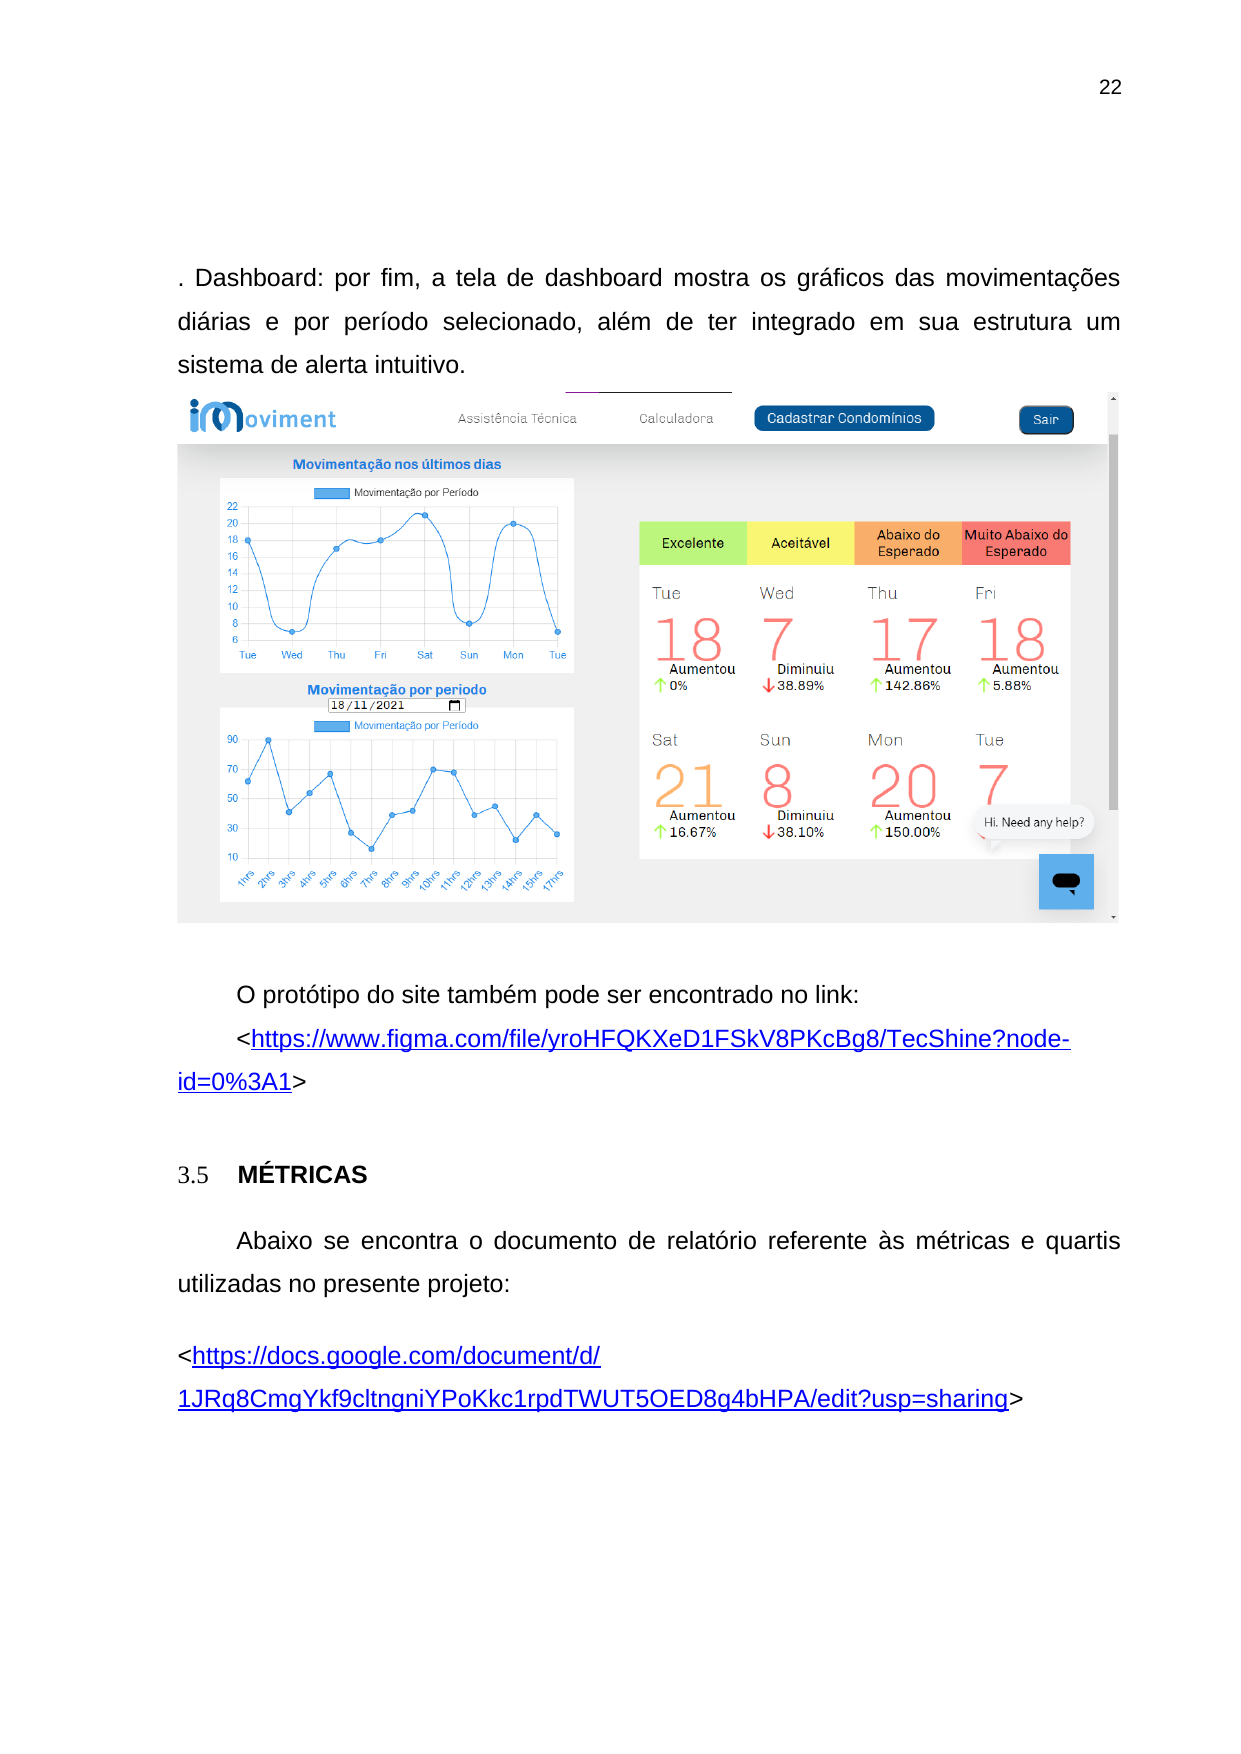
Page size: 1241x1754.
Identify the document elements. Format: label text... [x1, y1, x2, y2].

text O protótipo do site também pode ser encontrado no link: [177, 981, 1122, 1009]
text <https://www.figma.com/file/yroHFQKXeD1FSkV8PKcBg8/TecShine?node-id=0%3A1> [177, 1024, 1122, 1096]
text Abaixo se encontra o documento de relatório referente às métricas e quartis utilizadas no presente projeto: [177, 1226, 1122, 1298]
picture [177, 392, 1119, 923]
subtitle MÉTRICAS [177, 1160, 1122, 1189]
text <https://docs.google.com/document/d/1JRq8CmgYkf9cltngniYPoKkc1rpdTWUT5OED8g4bHPA/edit?usp=sharing> [177, 1341, 1122, 1413]
text . Dashboard: por fim, a tela de dashboard mostra os gráficos das movimentações diárias e por período selecionado, além de ter integrado em sua estrutura um sistema de alerta intuitivo. [177, 263, 1122, 378]
